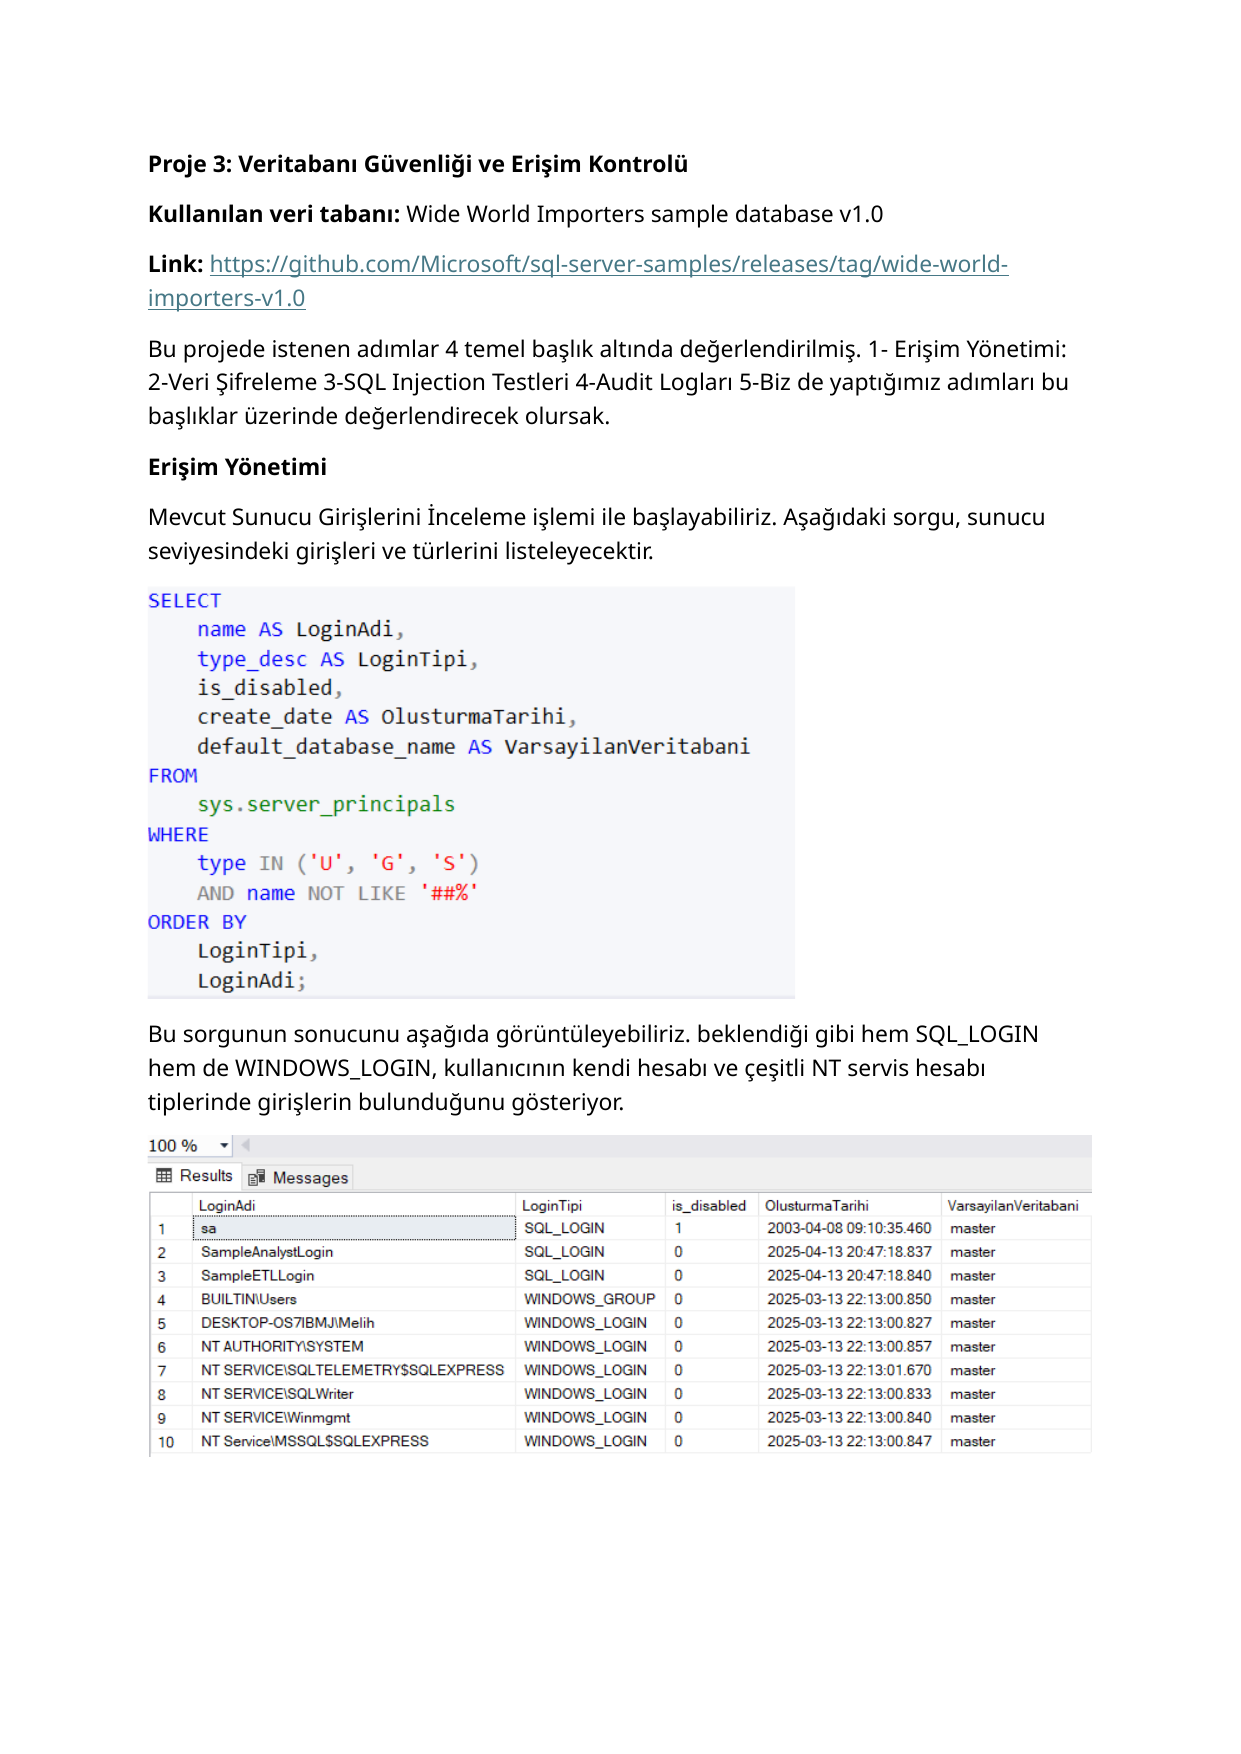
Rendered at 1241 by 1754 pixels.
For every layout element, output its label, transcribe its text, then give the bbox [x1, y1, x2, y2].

text Link: https://github.com/Microsoft/sql-server-samples/releases/tag/wide-world-importers-v1.0 [148, 248, 1093, 313]
text Proje 3: Veritabanı Güvenliği ve Erişim Kontrolü [148, 148, 1093, 179]
picture [147, 1135, 1092, 1457]
text Mevcut Sunucu Girişlerini İnceleme işlemi ile başlayabiliriz. Aşağıdaki sorgu, sunucu seviyesindeki girişleri ve türlerini listeleyecektir. [148, 501, 1093, 566]
text Bu projede istenen adımlar 4 temel başlık altında değerlendirilmiş. 1- Erişim Yönetimi: 2-Veri Şifreleme 3-SQL Injection Testleri 4-Audit Logları 5-Biz de yaptığımız adımları bu başlıklar üzerinde değerlendirecek olursak. [148, 333, 1093, 431]
text Kullanılan veri tabanı: Wide World Importers sample database v1.0 [148, 198, 1093, 229]
text Erişim Yönetimi [148, 451, 1093, 482]
text Bu sorgunun sonucunu aşağıda görüntüleyebiliriz. beklendiği gibi hem SQL_LOGIN hem de WINDOWS_LOGIN, kullanıcının kendi hesabı ve çeşitli NT servis hesabı tiplerinde girişlerin bulunduğunu gösteriyor. [148, 1018, 1093, 1117]
picture [147, 585, 796, 999]
